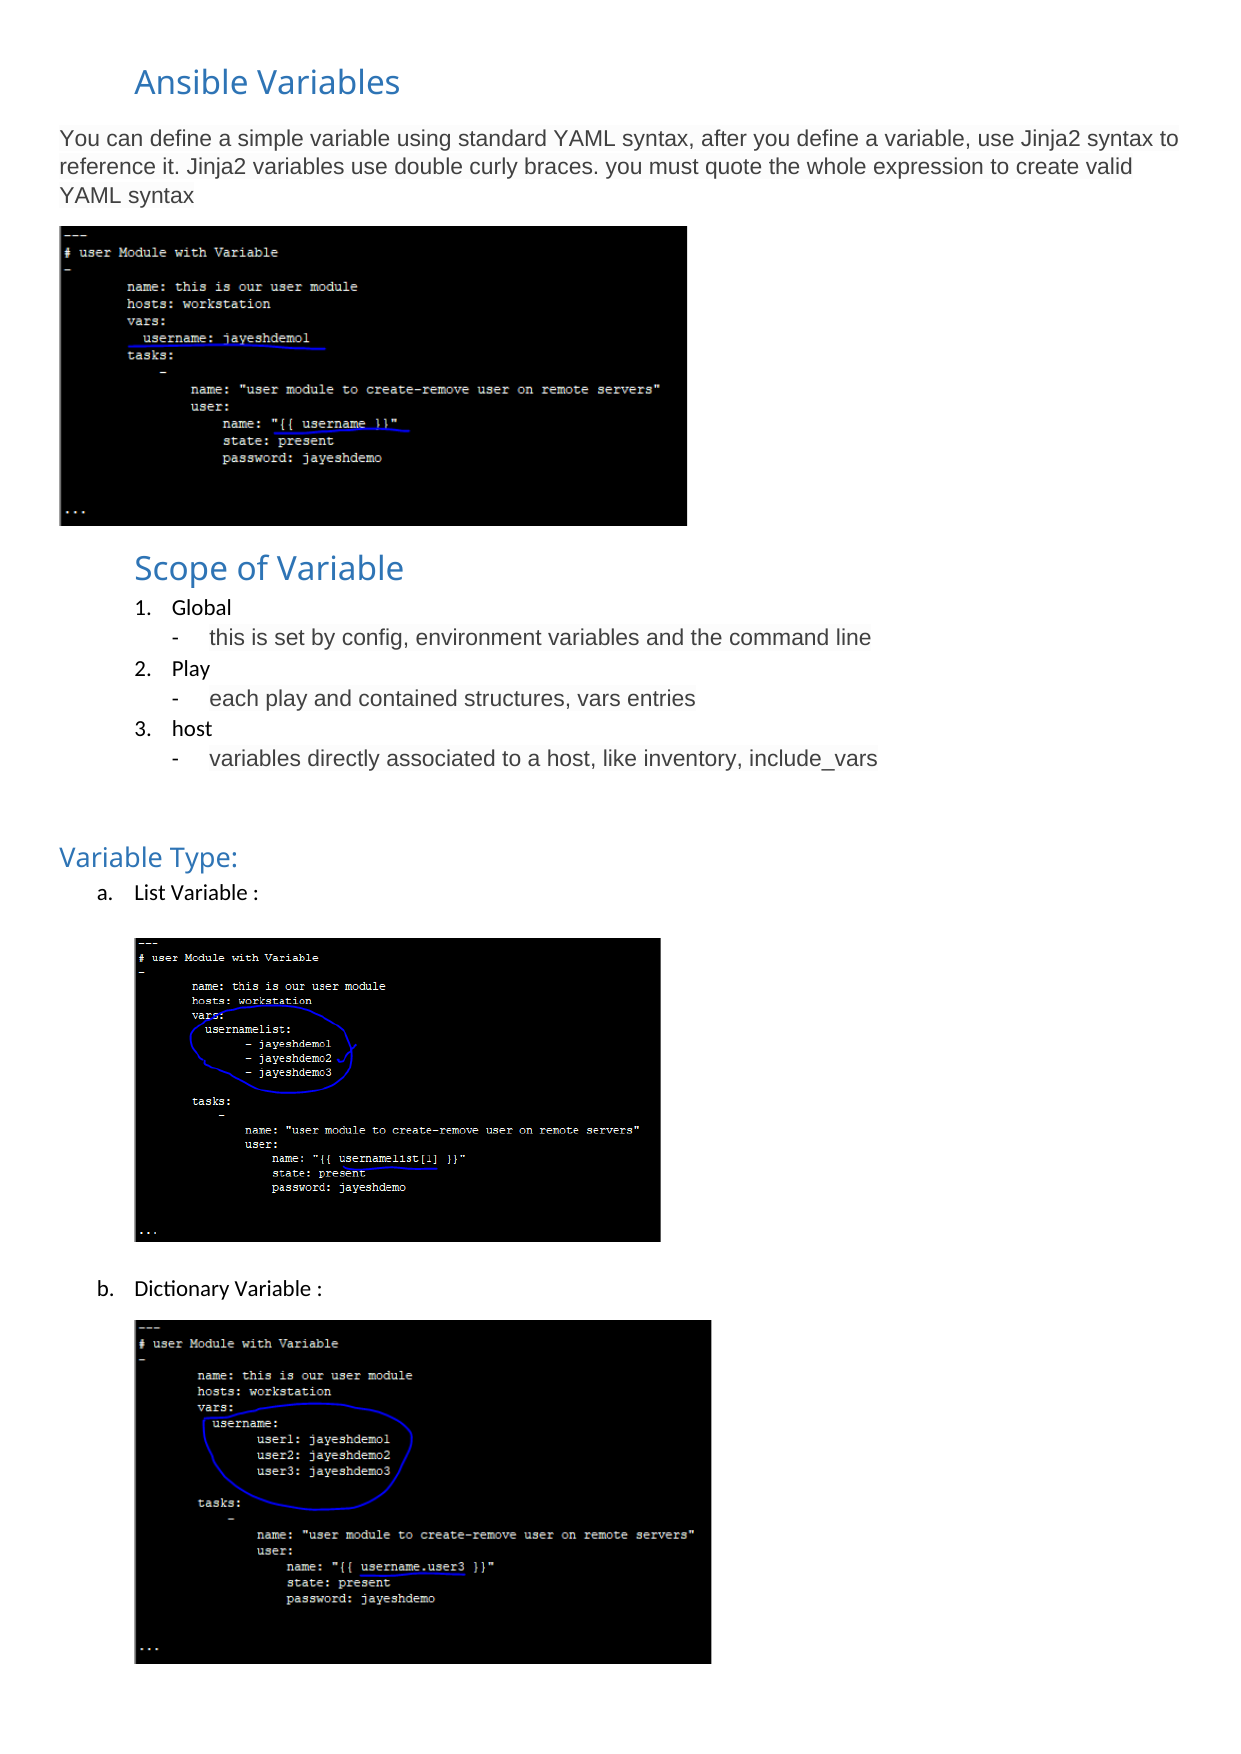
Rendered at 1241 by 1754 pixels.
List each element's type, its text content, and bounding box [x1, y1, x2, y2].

picture [134, 1320, 712, 1664]
list Play [134, 654, 1181, 682]
list Global [134, 593, 1181, 621]
list host [134, 714, 1181, 742]
list Scope of Variable [134, 544, 1181, 590]
list List Variable : [97, 878, 1181, 906]
list Dictionary Variable : [97, 1274, 1181, 1302]
list this is set by config, environment variables and the command line [172, 623, 1181, 651]
text You can define a simple variable using standard YAML syntax, after you define a variable, use Jinja2 syntax to reference it. Jinja2 variables use double curly braces. you must quote the whole expression to create valid YAML syntax [59, 125, 1181, 208]
subtitle Variable Type: [59, 838, 1181, 875]
list Ansible Variables [134, 59, 1181, 104]
list each play and contained structures, vars entries [172, 684, 1181, 712]
picture [134, 938, 661, 1242]
picture [59, 226, 688, 526]
list variables directly associated to a host, like inventory, include_vars [172, 744, 1181, 772]
